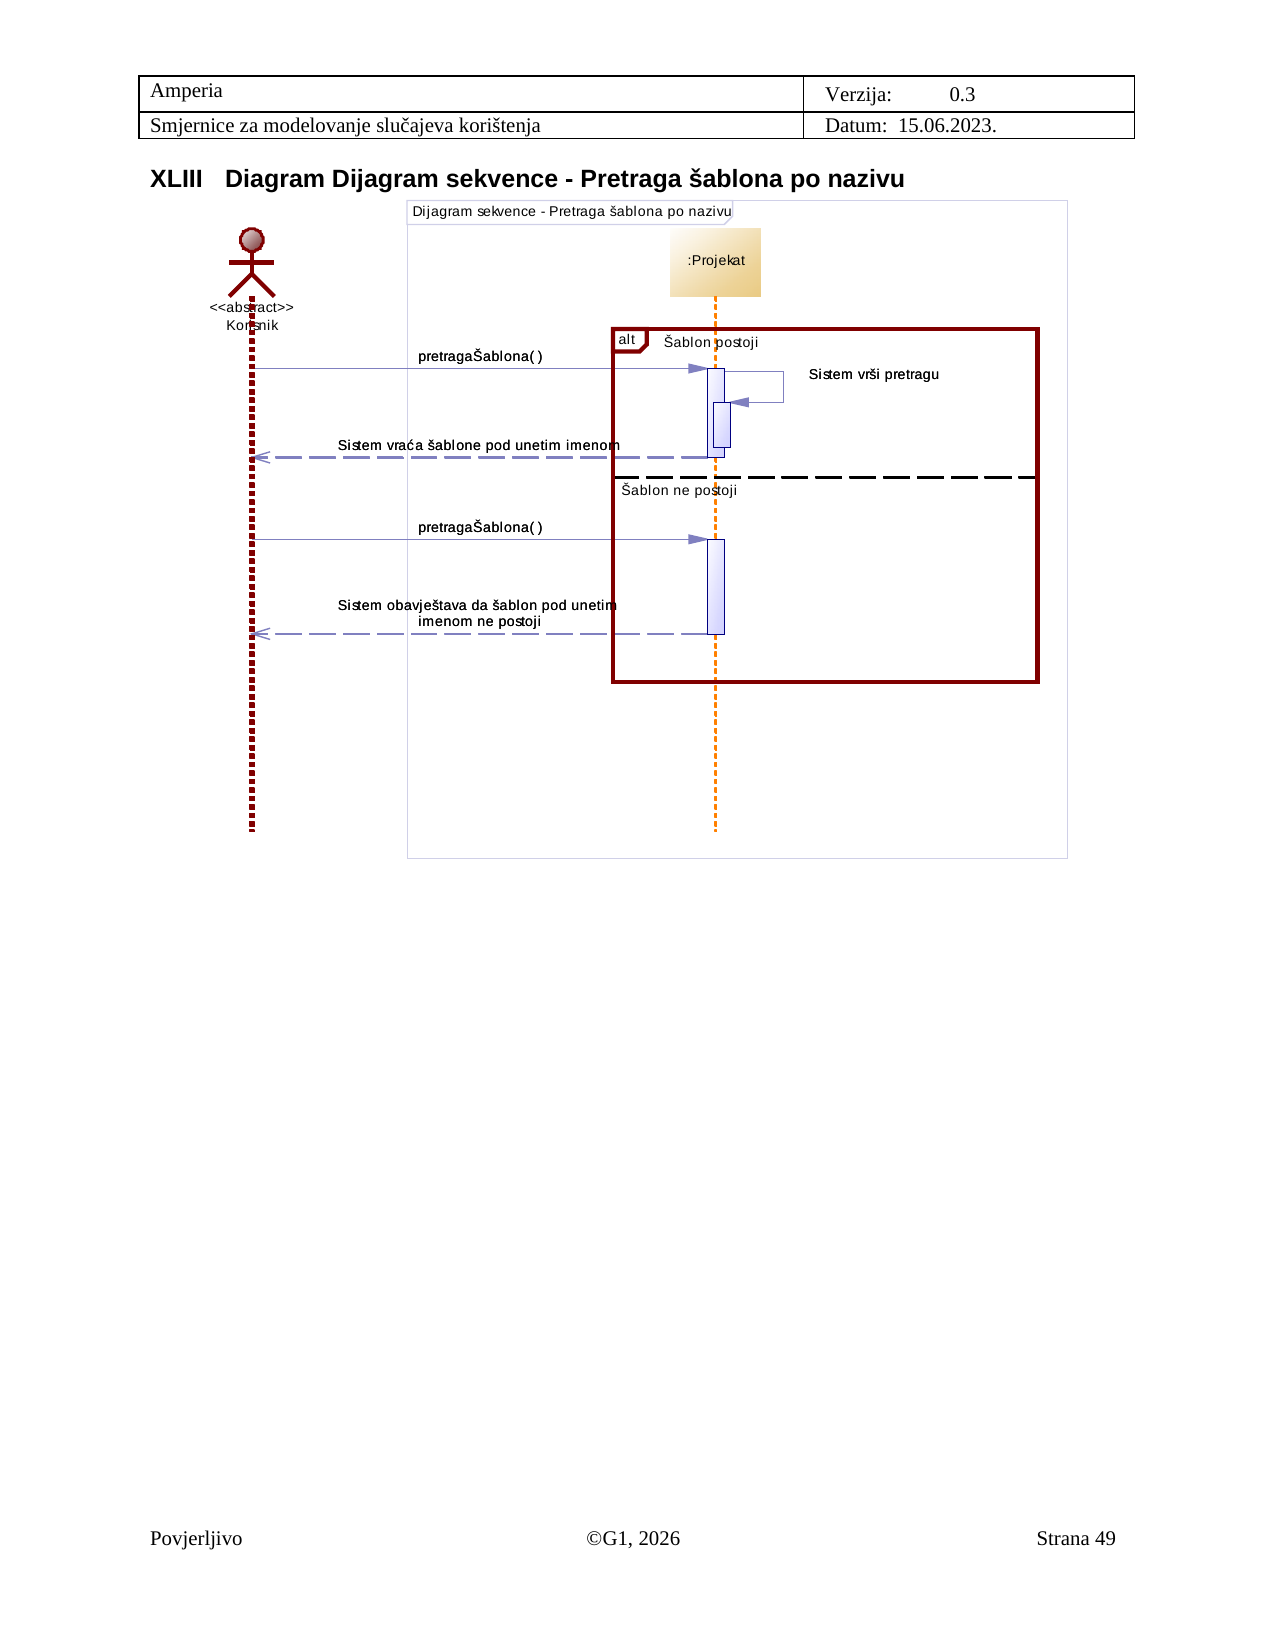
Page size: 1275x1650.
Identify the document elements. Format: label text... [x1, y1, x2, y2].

subtitle Diagram Dijagram sekvence - Pretraga šablona po nazivu [150, 164, 1125, 193]
